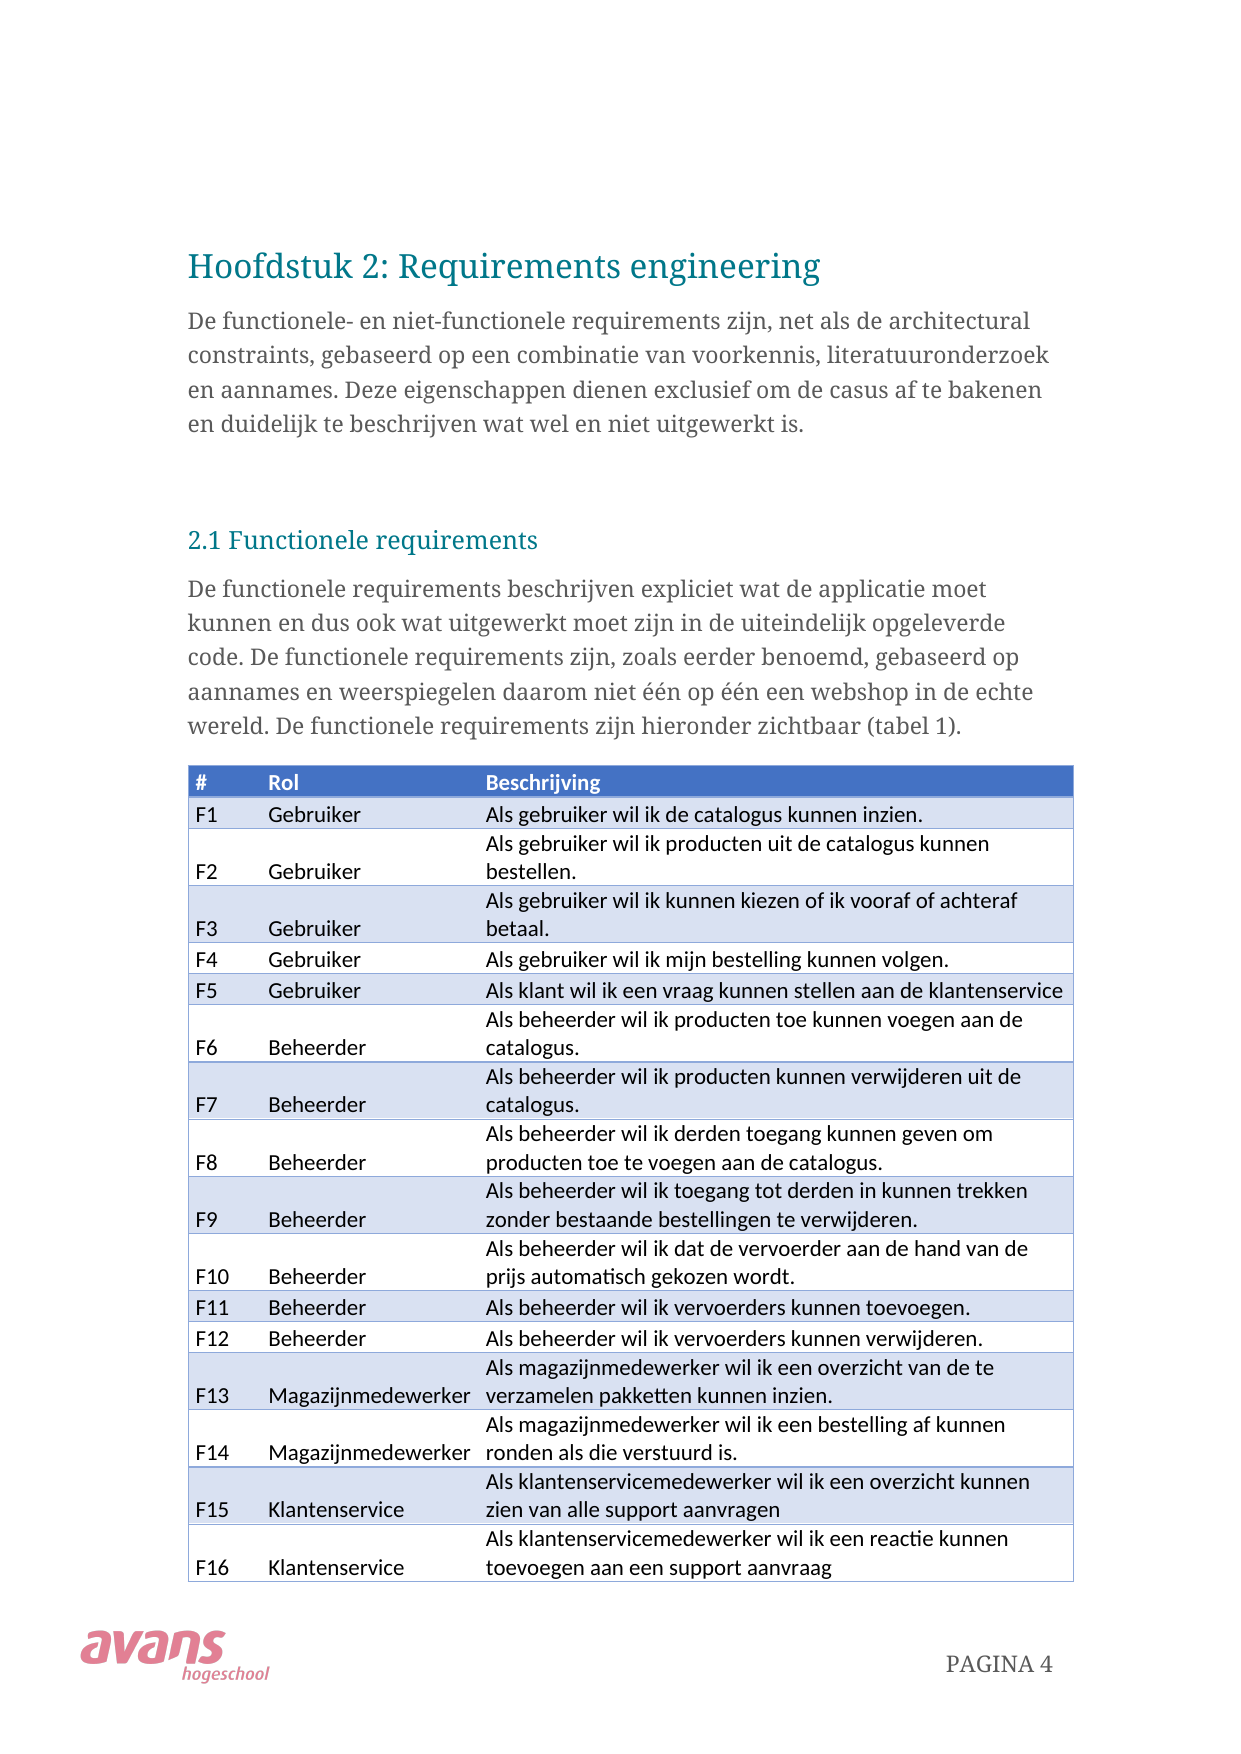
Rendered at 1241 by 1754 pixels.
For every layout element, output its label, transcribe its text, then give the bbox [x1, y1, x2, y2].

table_header # [189, 766, 261, 796]
table_cell F1 [189, 798, 261, 828]
table_cell Magazijnmedewerker [261, 1353, 478, 1409]
table_cell F16 [189, 1525, 261, 1581]
table_cell Gebruiker [261, 943, 478, 973]
table_cell Beheerder [261, 1234, 478, 1290]
table_header Beschrijving [478, 766, 1073, 796]
table_cell Beheerder [261, 1120, 478, 1176]
table_cell F11 [189, 1291, 261, 1321]
table_cell F4 [189, 943, 261, 973]
table_cell F15 [189, 1468, 261, 1523]
table_cell Gebruiker [261, 798, 478, 828]
table_cell Beheerder [261, 1177, 478, 1233]
table_cell Als gebruiker wil ik kunnen kiezen of ik vooraf of achteraf betaal. [478, 886, 1073, 942]
table_cell Als beheerder wil ik producten kunnen verwijderen uit de catalogus. [478, 1063, 1073, 1118]
table_cell Beheerder [261, 1322, 478, 1352]
table_cell Als gebruiker wil ik mijn bestelling kunnen volgen. [478, 943, 1073, 973]
table_cell Beheerder [261, 1005, 478, 1061]
table_cell F3 [189, 886, 261, 942]
table_cell Als klant wil ik een vraag kunnen stellen aan de klantenservice [478, 974, 1073, 1004]
subtitle 2.1 Functionele requirements [187, 523, 1053, 557]
table_cell F13 [189, 1353, 261, 1409]
table_cell F9 [189, 1177, 261, 1233]
table_cell Beheerder [261, 1291, 478, 1321]
table_cell Als beheerder wil ik vervoerders kunnen verwijderen. [478, 1322, 1073, 1352]
table_cell Gebruiker [261, 886, 478, 942]
table_cell Magazijnmedewerker [261, 1410, 478, 1466]
table_cell Als gebruiker wil ik producten uit de catalogus kunnen bestellen. [478, 829, 1073, 885]
table_cell F10 [189, 1234, 261, 1290]
text De functionele requirements beschrijven expliciet wat de applicatie moet kunnen en dus ook wat uitgewerkt moet zijn in de uiteindelijk opgeleverde code. De functionele requirements zijn, zoals eerder benoemd, gebaseerd op aannames en weerspiegelen daarom niet één op één een webshop in de echte wereld. De functionele requirements zijn hieronder zichtbaar (tabel 1). [187, 572, 1053, 741]
table_cell Gebruiker [261, 974, 478, 1004]
table_cell Als beheerder wil ik derden toegang kunnen geven om producten toe te voegen aan de catalogus. [478, 1120, 1073, 1176]
table_cell Gebruiker [261, 829, 478, 885]
table_cell Klantenservice [261, 1468, 478, 1523]
table_cell Als beheerder wil ik vervoerders kunnen toevoegen. [478, 1291, 1073, 1321]
table_cell Als beheerder wil ik toegang tot derden in kunnen trekken zonder bestaande bestellingen te verwijderen. [478, 1177, 1073, 1233]
text De functionele- en niet-functionele requirements zijn, net als de architectural constraints, gebaseerd op een combinatie van voorkennis, literatuuronderzoek en aannames. Deze eigenschappen dienen exclusief om de casus af te bakenen en duidelijk te beschrijven wat wel en niet uitgewerkt is. [187, 305, 1053, 439]
table_cell F6 [189, 1005, 261, 1061]
table_cell Als magazijnmedewerker wil ik een bestelling af kunnen ronden als die verstuurd is. [478, 1410, 1073, 1466]
table_cell Als klantenservicemedewerker wil ik een reactie kunnen toevoegen aan een support aanvraag [478, 1525, 1073, 1581]
table_cell F5 [189, 974, 261, 1004]
subtitle Hoofdstuk 2: Requirements engineering [187, 242, 1053, 288]
table_cell Als klantenservicemedewerker wil ik een overzicht kunnen zien van alle support aanvragen [478, 1468, 1073, 1523]
table_cell Beheerder [261, 1063, 478, 1118]
table_cell Als magazijnmedewerker wil ik een overzicht van de te verzamelen pakketten kunnen inzien. [478, 1353, 1073, 1409]
table_cell F8 [189, 1120, 261, 1176]
table_cell F7 [189, 1063, 261, 1118]
table_cell Klantenservice [261, 1525, 478, 1581]
table_cell Als beheerder wil ik dat de vervoerder aan de hand van de prijs automatisch gekozen wordt. [478, 1234, 1073, 1290]
table_cell F2 [189, 829, 261, 885]
table_cell Als beheerder wil ik producten toe kunnen voegen aan de catalogus. [478, 1005, 1073, 1061]
table_cell F14 [189, 1410, 261, 1466]
table_cell F12 [189, 1322, 261, 1352]
table_header Rol [261, 766, 478, 796]
table_cell Als gebruiker wil ik de catalogus kunnen inzien. [478, 798, 1073, 828]
